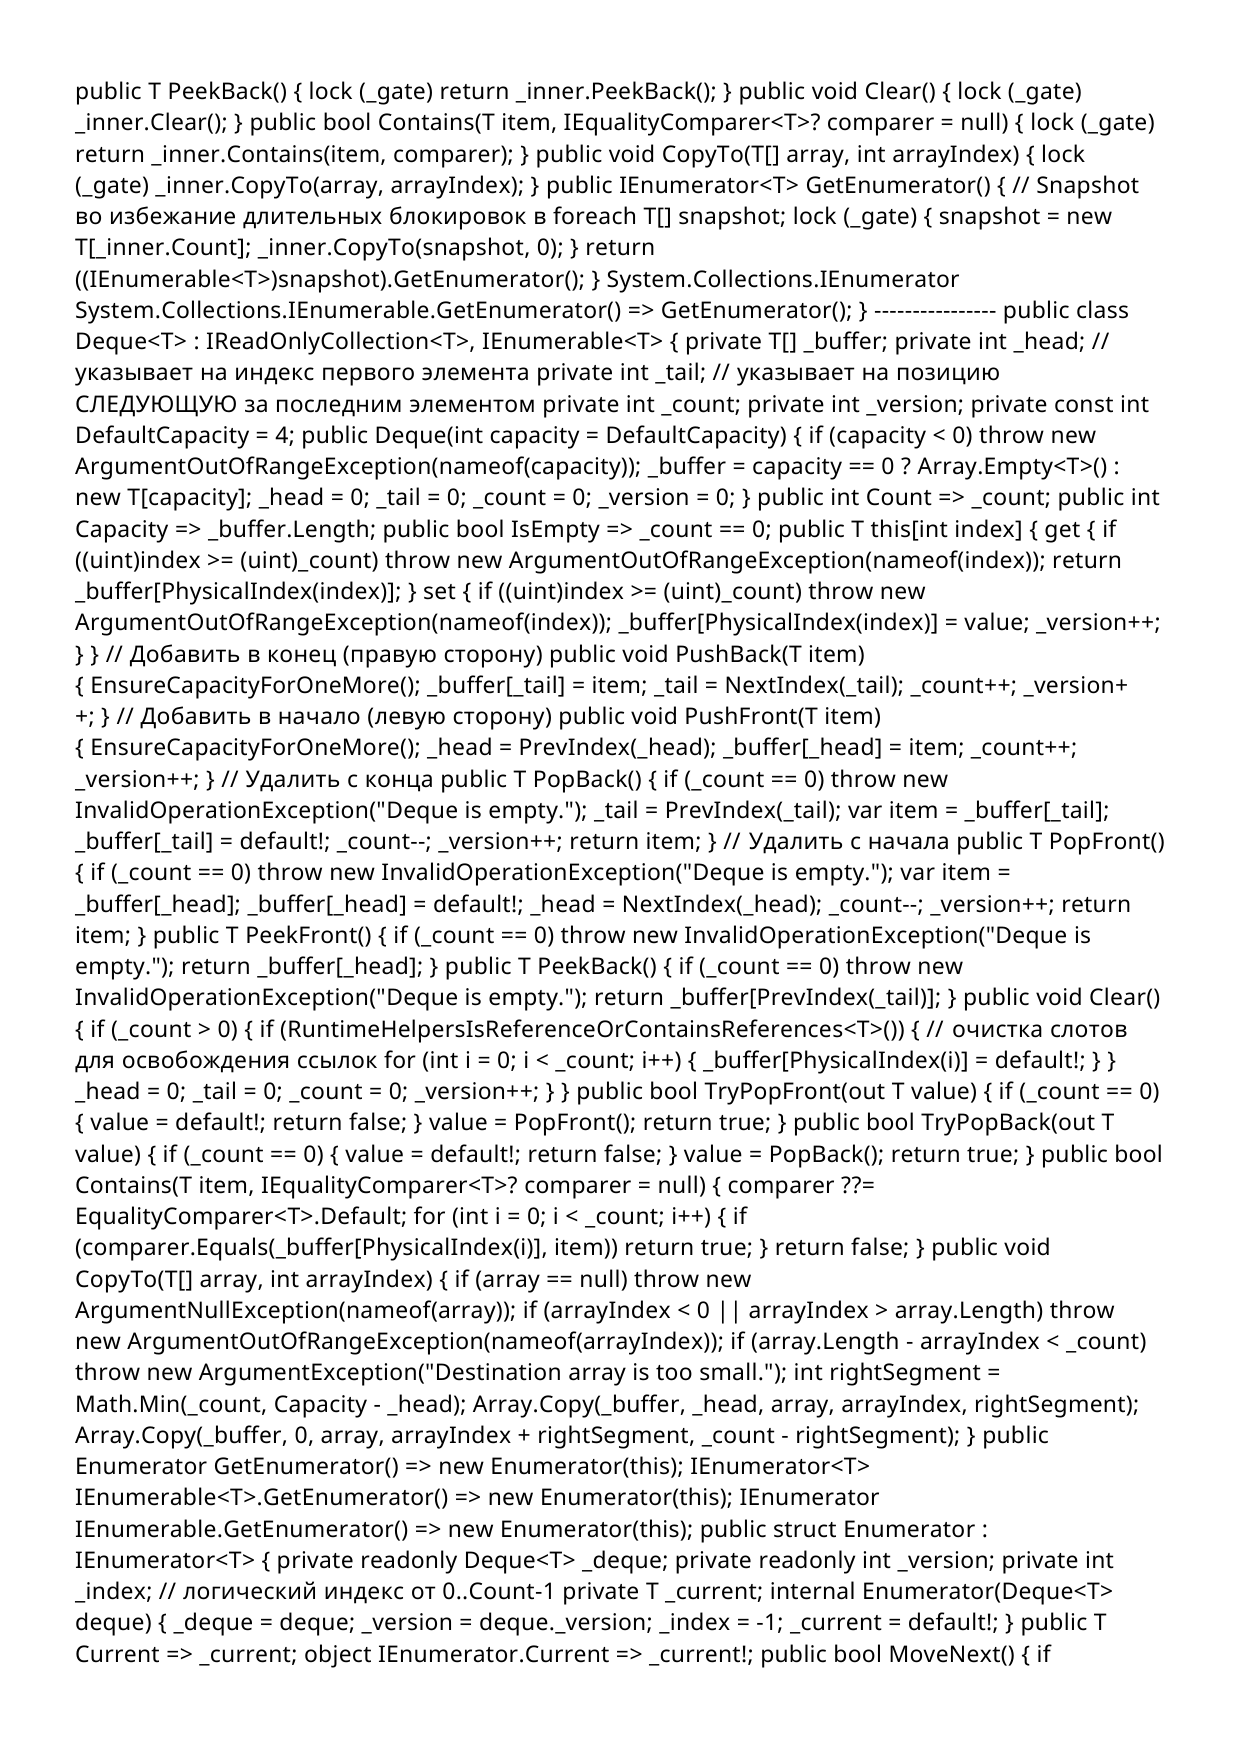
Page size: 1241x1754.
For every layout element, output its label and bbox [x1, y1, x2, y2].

text [75, 75, 1165, 1669]
